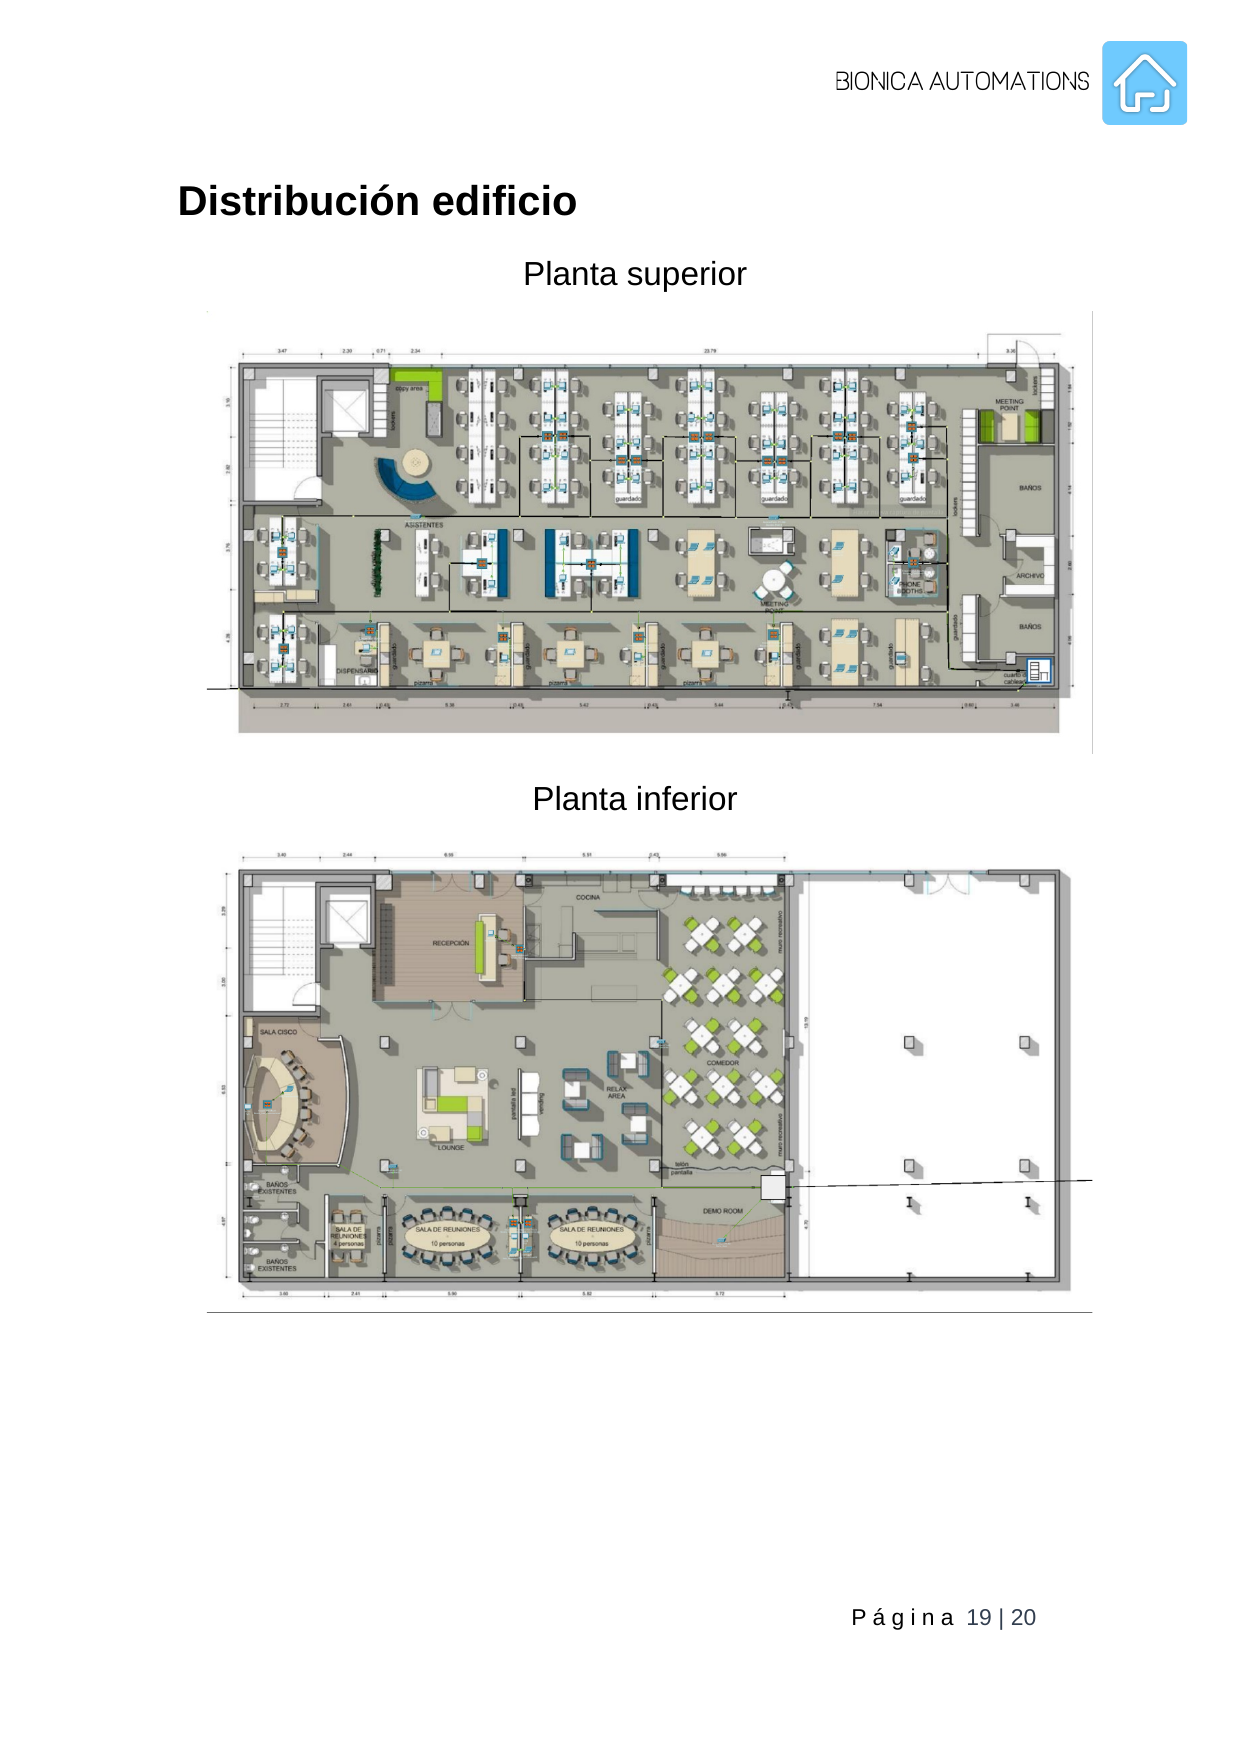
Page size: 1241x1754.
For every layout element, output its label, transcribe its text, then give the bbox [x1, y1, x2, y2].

subtitle Distribución edificio [177, 177, 1063, 225]
picture [836, 41, 1188, 125]
picture [206, 311, 1093, 754]
subtitle Planta inferior [207, 779, 1063, 817]
picture [206, 836, 1093, 1313]
subtitle Planta superior [207, 254, 1063, 292]
